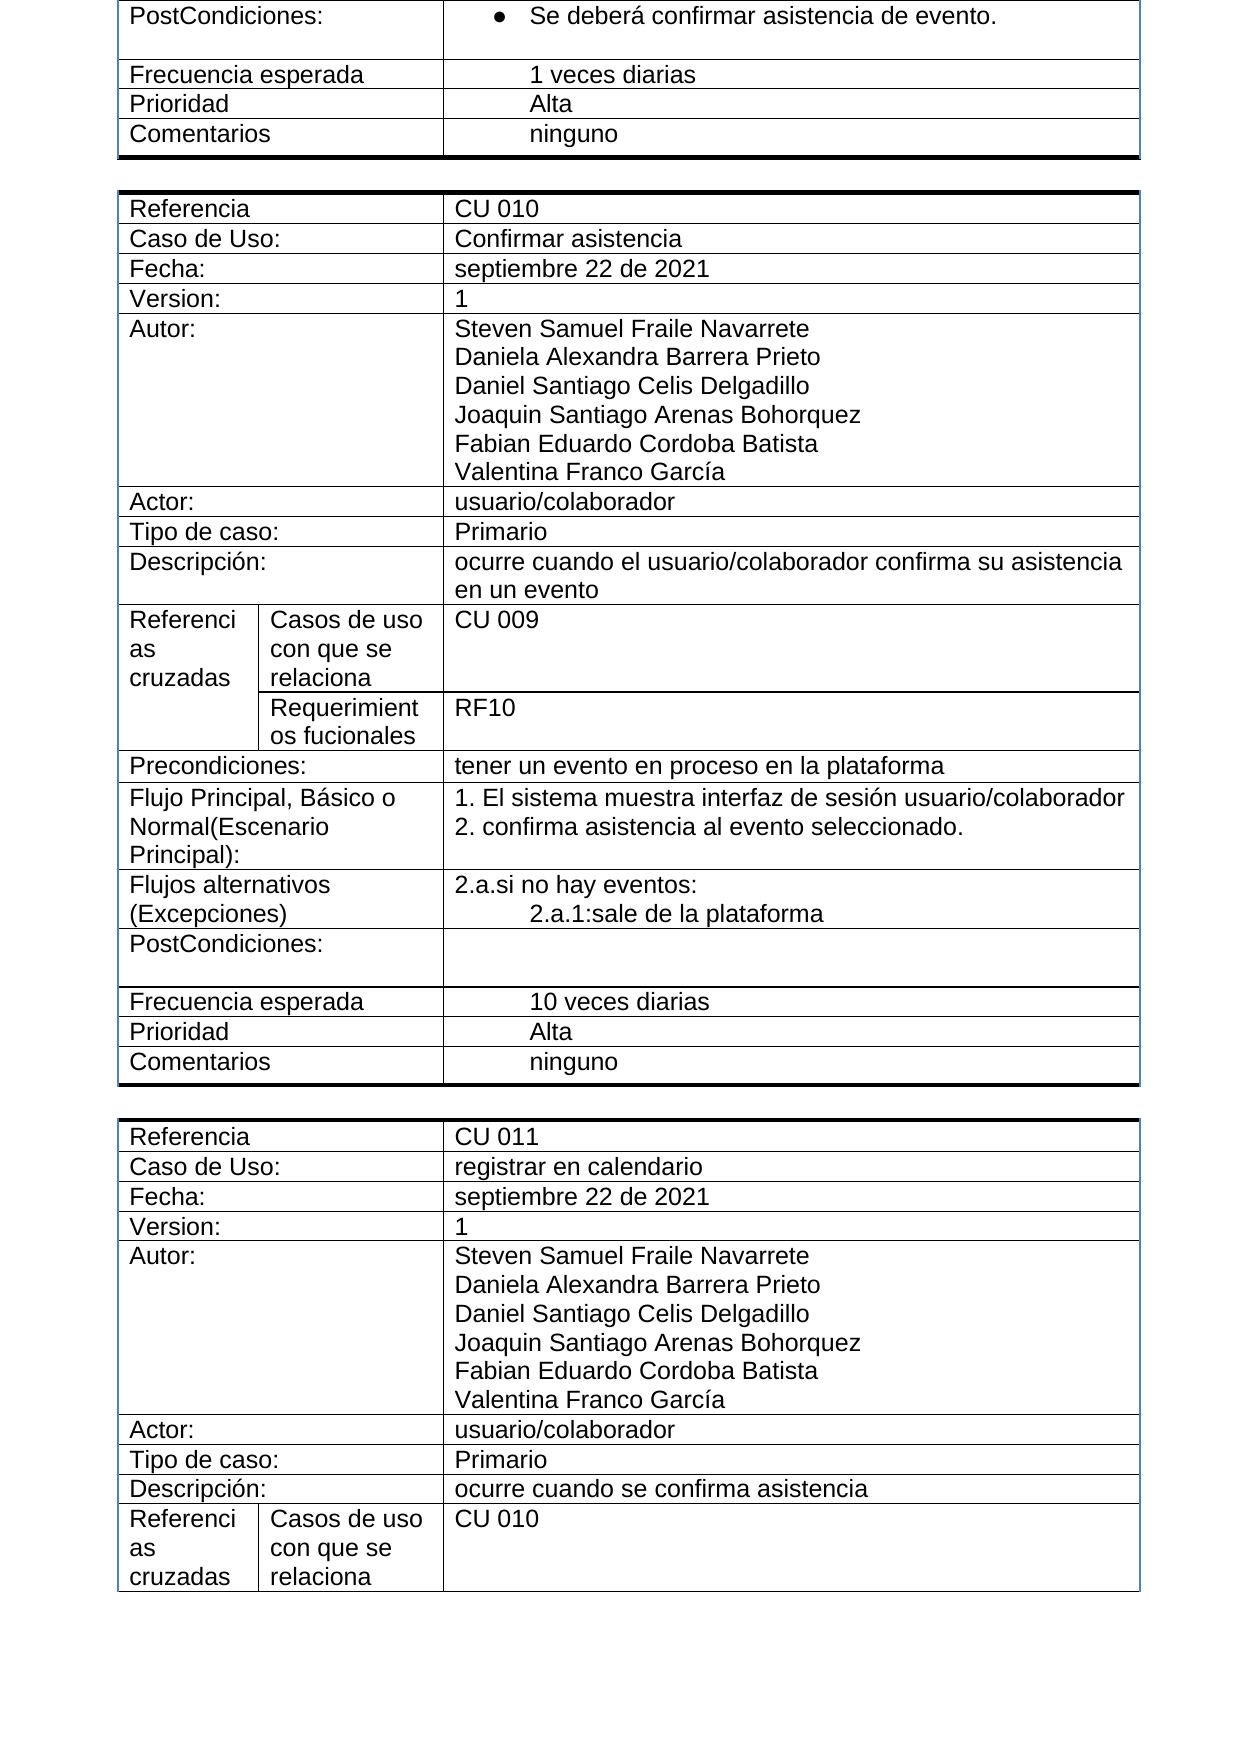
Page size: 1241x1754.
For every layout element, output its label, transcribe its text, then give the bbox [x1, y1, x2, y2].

table_cell Version: [119, 284, 443, 312]
table_cell ocurre cuando el usuario/colaborador confirma su asistencia en un evento [444, 547, 1139, 604]
table_cell usuario/colaborador [444, 487, 1139, 516]
table_cell Steven Samuel Fraile Navarrete Daniela Alexandra Barrera Prieto Daniel Santiago Celis Delgadillo Joaquin Santiago Arenas Bohorquez Fabian Eduardo Cordoba Batista Valentina Franco García [444, 314, 1139, 486]
table_cell Descripción: [119, 547, 443, 604]
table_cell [119, 1504, 258, 1591]
table_cell Tipo de caso: [119, 517, 443, 546]
table_cell Requerimientos fucionales [259, 693, 443, 750]
table_cell Fecha: [119, 254, 443, 283]
table_cell PostCondiciones: [119, 1, 443, 58]
table_header CU 011 [444, 1122, 1139, 1151]
table_cell Descripción: [119, 1475, 443, 1503]
table_cell 10 veces diarias [444, 988, 1139, 1016]
table_cell Tipo de caso: [119, 1445, 443, 1473]
table_cell Flujo Principal, Básico o Normal(Escenario Principal): [119, 783, 443, 869]
table_cell Caso de Uso: [119, 224, 443, 253]
table_cell Confirmar asistencia [444, 224, 1139, 253]
table_header Referencia [119, 1122, 443, 1151]
table_cell 1 [444, 284, 1139, 312]
table_cell Precondiciones: [119, 751, 443, 782]
table_cell septiembre 22 de 2021 [444, 254, 1139, 283]
table_cell Actor: [119, 1415, 443, 1444]
table_cell usuario/colaborador [444, 1415, 1139, 1444]
table_cell Frecuencia esperada [119, 988, 443, 1016]
table_cell [444, 929, 1139, 986]
table_cell septiembre 22 de 2021 [444, 1182, 1139, 1211]
table_cell registrar en calendario [444, 1152, 1139, 1181]
table_cell Comentarios [119, 119, 443, 155]
table_cell Fecha: [119, 1182, 443, 1211]
table_cell Casos de uso con que se relaciona [259, 1504, 443, 1591]
table_cell Primario [444, 1445, 1139, 1473]
table_cell ninguno [444, 1047, 1139, 1083]
table_header CU 010 [444, 195, 1139, 223]
table_cell tener un evento en proceso en la plataforma [444, 751, 1139, 782]
table_cell Steven Samuel Fraile Navarrete Daniela Alexandra Barrera Prieto Daniel Santiago Celis Delgadillo Joaquin Santiago Arenas Bohorquez Fabian Eduardo Cordoba Batista Valentina Franco García [444, 1241, 1139, 1414]
table_cell Referencias cruzadas [119, 605, 258, 750]
table_cell Caso de Uso: [119, 1152, 443, 1181]
table_cell ninguno [444, 119, 1139, 155]
table_header Referencia [119, 195, 443, 223]
table_cell Actor: [119, 487, 443, 516]
table_cell Comentarios [119, 1047, 443, 1083]
table_cell Version: [119, 1212, 443, 1240]
table_cell 1 veces diarias [444, 60, 1139, 88]
table_cell Flujos alternativos (Excepciones) [119, 870, 443, 928]
table_cell Autor: [119, 314, 443, 486]
table_cell Autor: [119, 1241, 443, 1414]
table_cell 1. El sistema muestra interfaz de sesión usuario/colaborador 2. confirma asistencia al evento seleccionado. [444, 783, 1139, 869]
table_cell Primario [444, 517, 1139, 546]
table_cell 1 [444, 1212, 1139, 1240]
table_cell Alta [444, 89, 1139, 118]
table_cell CU 010 [444, 1504, 1139, 1591]
table_cell 2.a.si no hay eventos: 2.a.1:sale de la plataforma [444, 870, 1139, 928]
table_cell Alta [444, 1017, 1139, 1046]
table_cell Casos de uso con que se relaciona [259, 605, 443, 691]
table_cell CU 009 [444, 605, 1139, 691]
table_cell ocurre cuando se confirma asistencia [444, 1475, 1139, 1503]
table_cell RF10 [444, 693, 1139, 750]
table_cell Se deberá confirmar asistencia de evento. [444, 1, 1139, 58]
table_cell PostCondiciones: [119, 929, 443, 986]
table_cell Prioridad [119, 89, 443, 118]
table_cell Prioridad [119, 1017, 443, 1046]
table_cell Frecuencia esperada [119, 60, 443, 88]
